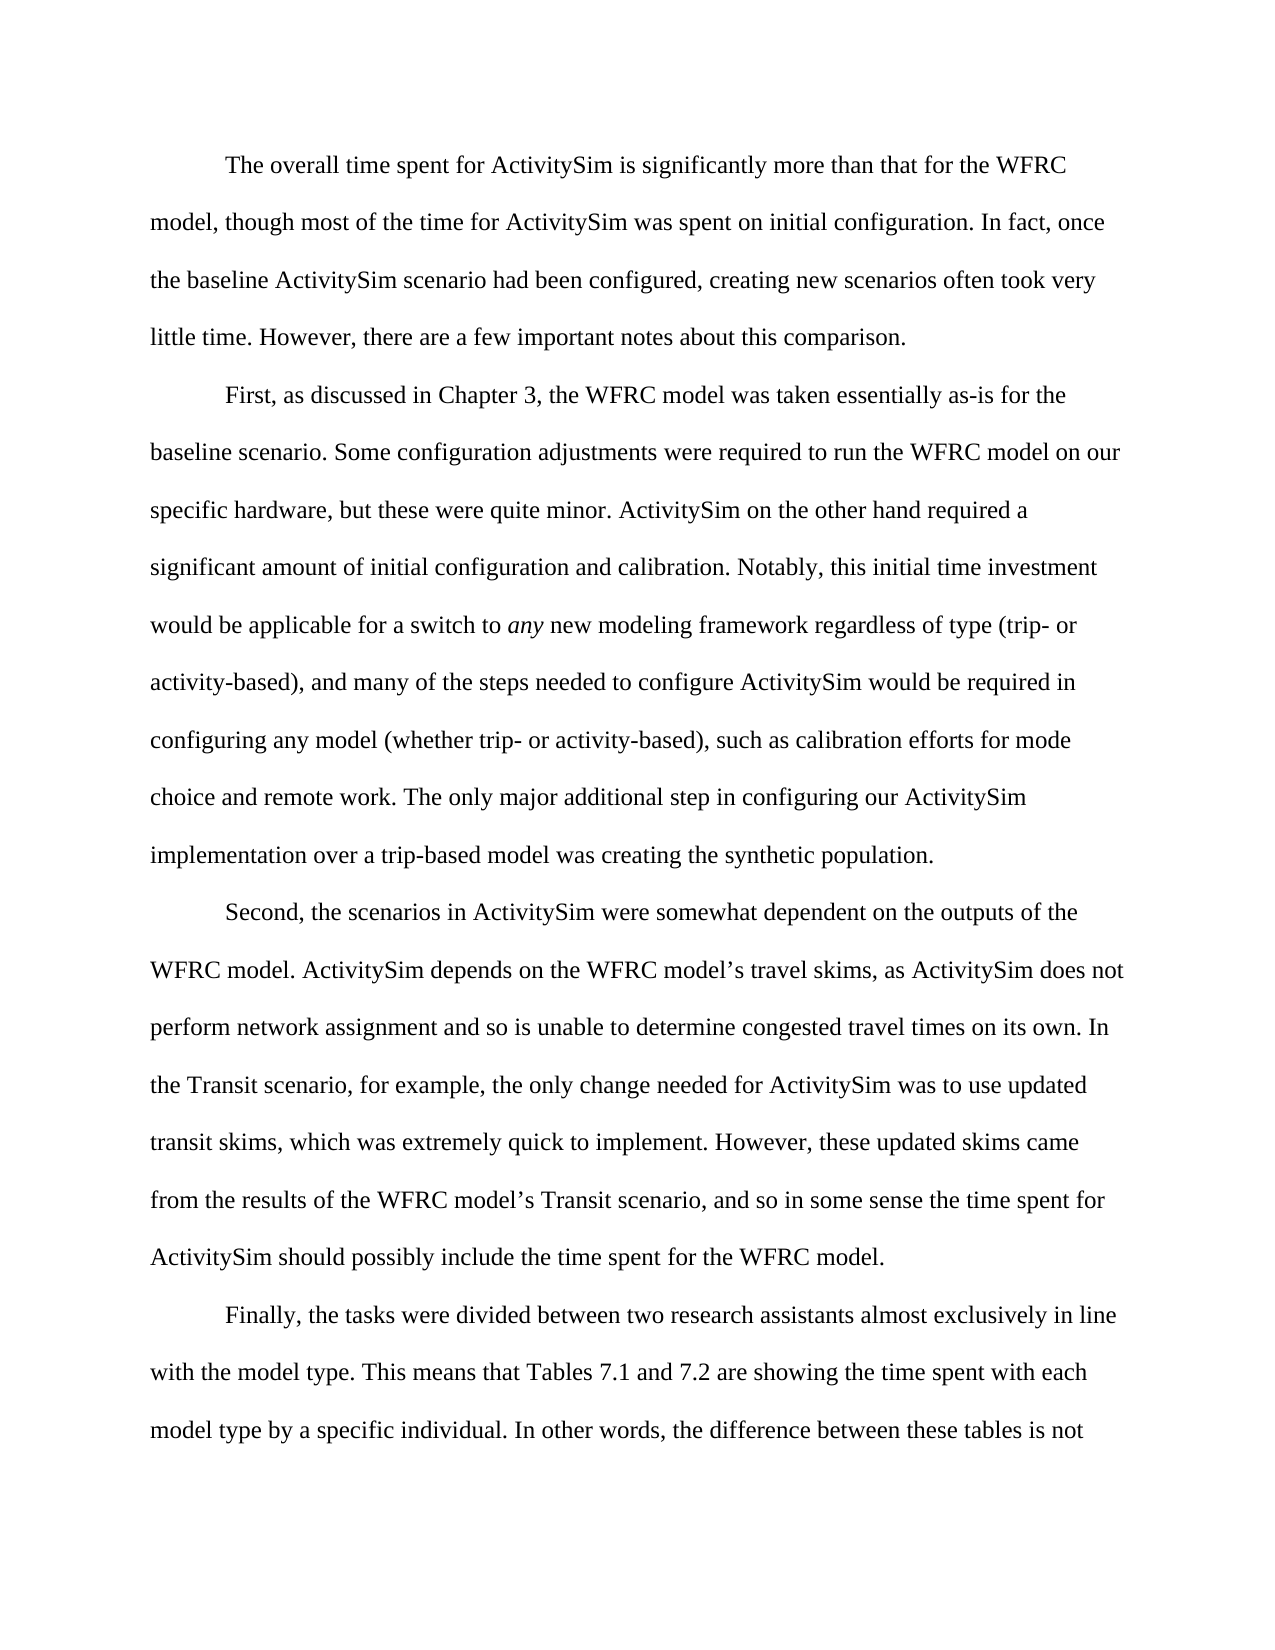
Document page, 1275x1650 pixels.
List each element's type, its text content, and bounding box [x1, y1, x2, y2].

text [150, 1300, 1125, 1444]
text First, as discussed in Chapter 3, the WFRC model was taken essentially as-is for the baseline scenario. Some configuration adjustments were required to run the WFRC model on our specific hardware, but these were quite minor. ActivitySim on the other hand required a significant amount of initial configuration and calibration. Notably, this initial time investment would be applicable for a switch to any new modeling framework regardless of type (trip- or activity-based), and many of the steps needed to configure ActivitySim would be required in configuring any model (whether trip- or activity-based), such as calibration efforts for mode choice and remote work. The only major additional step in configuring our ActivitySim implementation over a trip-based model was creating the synthetic population. [150, 380, 1125, 869]
text The overall time spent for ActivitySim is significantly more than that for the WFRC model, though most of the time for ActivitySim was spent on initial configuration. In fact, once the baseline ActivitySim scenario had been configured, creating new scenarios often took very little time. However, there are a few important notes about this comparison. [150, 150, 1125, 351]
text Second, the scenarios in ActivitySim were somewhat dependent on the outputs of the WFRC model. ActivitySim depends on the WFRC model’s travel skims, as ActivitySim does not perform network assignment and so is unable to determine congested travel times on its own. In the Transit scenario, for example, the only change needed for ActivitySim was to use updated transit skims, which was extremely quick to implement. However, these updated skims came from the results of the WFRC model’s Transit scenario, and so in some sense the time spent for ActivitySim should possibly include the time spent for the WFRC model. [150, 897, 1125, 1271]
